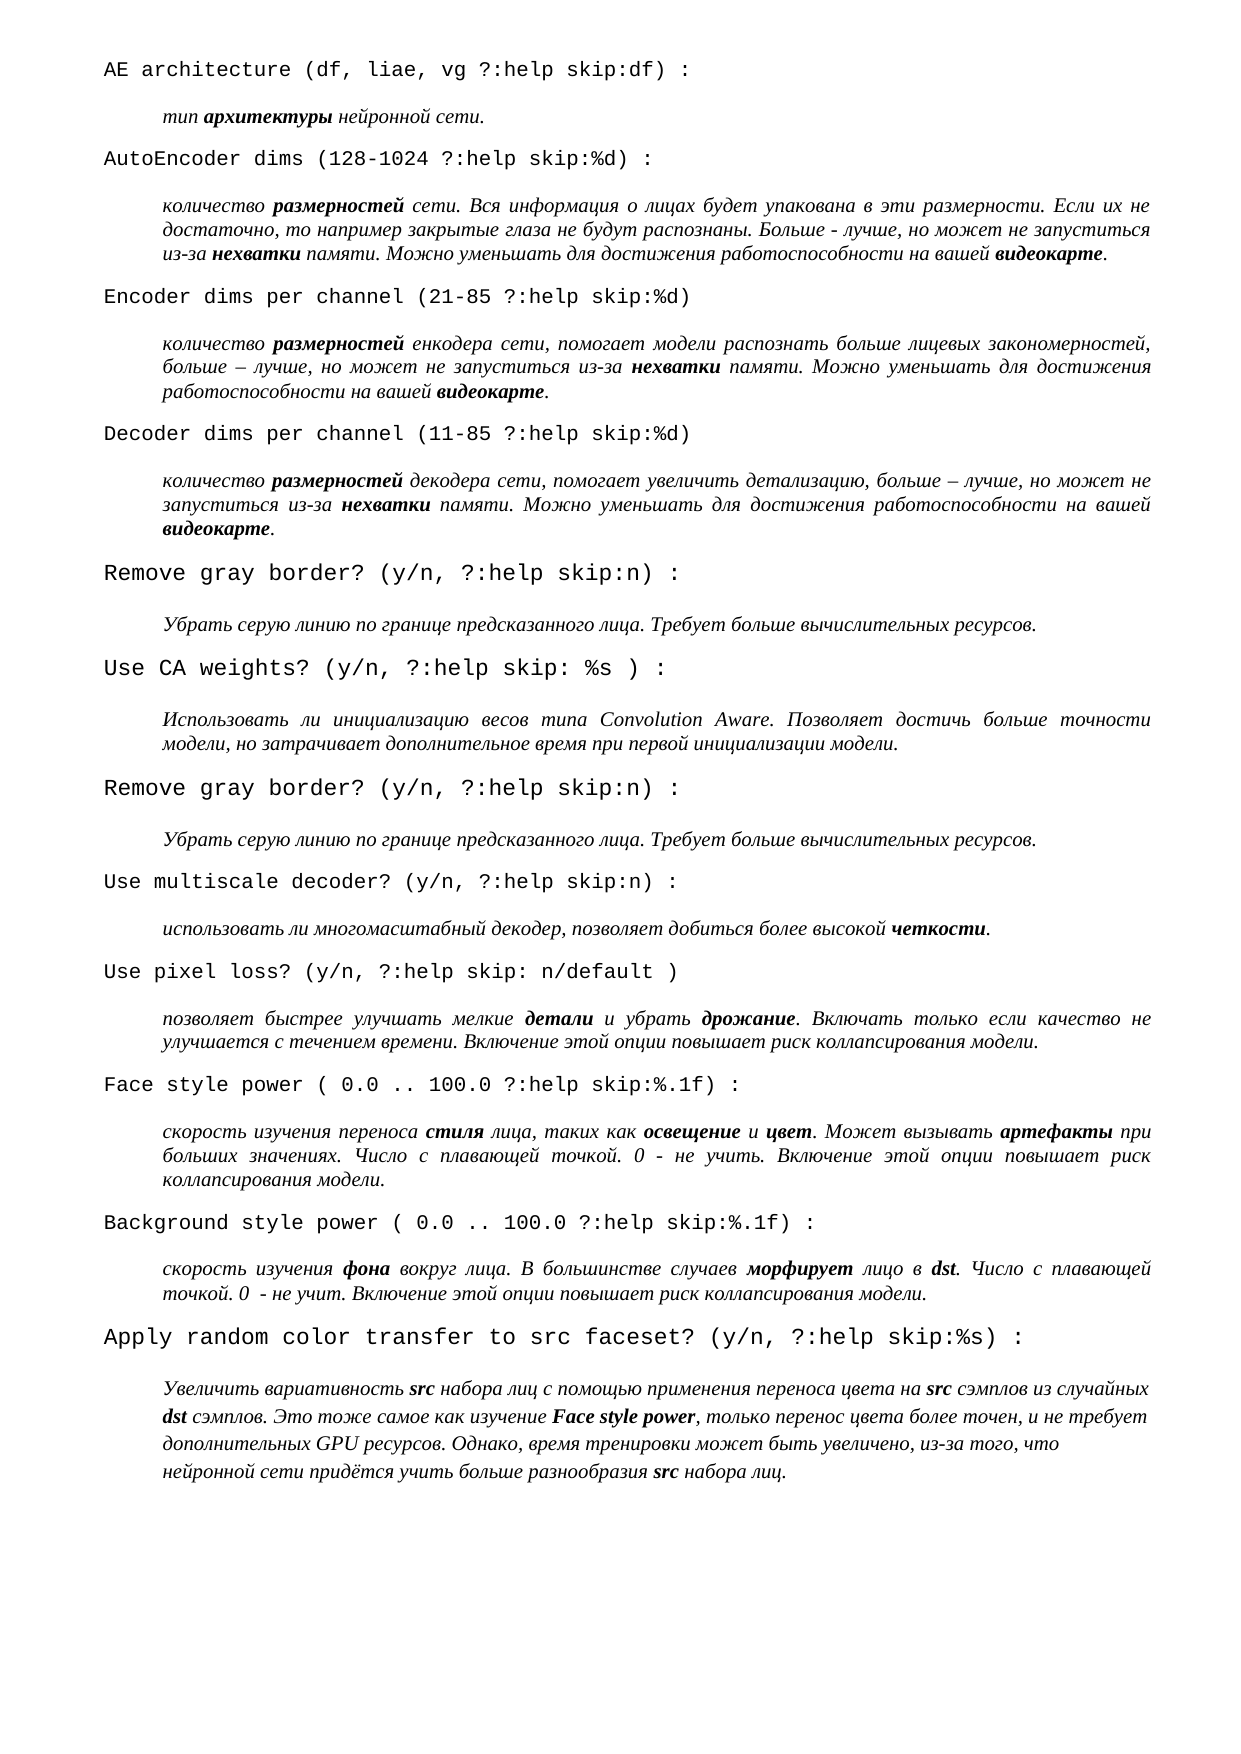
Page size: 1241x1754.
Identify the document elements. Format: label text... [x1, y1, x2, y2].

text Убрать серую линию по границе предсказанного лица. Требует больше вычислительных ресурсов. [162, 612, 1152, 636]
text Apply random color transfer to src faceset? (y/n, ?:help skip:%s) : [103, 1325, 1152, 1351]
text скорость изучения переноса стиля лица, таких как освещение и цвет. Может вызывать артефакты при больших значениях. Число с плавающей точкой. 0 - не учить. Включение этой опции повышает риск коллапсирования модели. [162, 1119, 1152, 1191]
text Убрать серую линию по границе предсказанного лица. Требует больше вычислительных ресурсов. [162, 827, 1152, 851]
text Use CA weights? (y/n, ?:help skip: %s ) : [103, 656, 1152, 682]
text Encoder dims per channel (21-85 ?:help skip:%d) [103, 286, 1152, 309]
text Remove gray border? (y/n, ?:help skip:n) : [103, 561, 1152, 587]
text позволяет быстрее улучшать мелкие детали и убрать дрожание. Включать только если качество не улучшается с течением времени. Включение этой опции повышает риск коллапсирования модели. [162, 1005, 1152, 1053]
text Background style power ( 0.0 .. 100.0 ?:help skip:%.1f) : [103, 1212, 1152, 1236]
text AE architecture (df, liae, vg ?:help skip:df) : [103, 59, 1152, 83]
text Remove gray border? (y/n, ?:help skip:n) : [103, 776, 1152, 802]
text Use multiscale decoder? (y/n, ?:help skip:n) : [103, 872, 1152, 895]
text использовать ли многомасштабный декодер, позволяет добиться более высокой четкости. [162, 916, 1152, 940]
text Use pixel loss? (y/n, ?:help skip: n/default ) [103, 961, 1152, 984]
text скорость изучения фона вокруг лица. В большинстве случаев морфирует лицо в dst. Число с плавающей точкой. 0 - не учит. Включение этой опции повышает риск коллапсирования модели. [162, 1256, 1152, 1304]
text Face style power ( 0.0 .. 100.0 ?:help skip:%.1f) : [103, 1074, 1152, 1098]
text тип архитектуры нейронной сети. [162, 103, 1152, 128]
text Увеличить вариативность src набора лиц с помощью применения переноса цвета на src сэмплов из случайных dst сэмплов. Это тоже самое как изучение Face style power, только перенос цвета более точен, и не требует дополнительных GPU ресурсов. Однако, время тренировки может быть увеличено, из-за того, что нейронной сети придётся учить больше разнообразия src набора лиц. [162, 1376, 1152, 1483]
text количество размерностей енкодера сети, помогает модели распознать больше лицевых закономерностей, больше – лучше, но может не запуститься из-за нехватки памяти. Можно уменьшать для достижения работоспособности на вашей видеокарте. [162, 330, 1152, 403]
text Decoder dims per channel (11-85 ?:help skip:%d) [103, 423, 1152, 447]
text Использовать ли инициализацию весов типа Convolution Aware. Позволяет достичь больше точности модели, но затрачивает дополнительное время при первой инициализации модели. [162, 707, 1152, 755]
text количество размерностей декодера сети, помогает увеличить детализацию, больше – лучше, но может не запуститься из-за нехватки памяти. Можно уменьшать для достижения работоспособности на вашей видеокарте. [162, 468, 1152, 540]
text количество размерностей сети. Вся информация о лицах будет упакована в эти размерности. Если их не достаточно, то например закрытые глаза не будут распознаны. Больше - лучше, но может не запуститься из-за нехватки памяти. Можно уменьшать для достижения работоспособности на вашей видеокарте. [162, 193, 1152, 265]
text AutoEncoder dims (128-1024 ?:help skip:%d) : [103, 148, 1152, 172]
